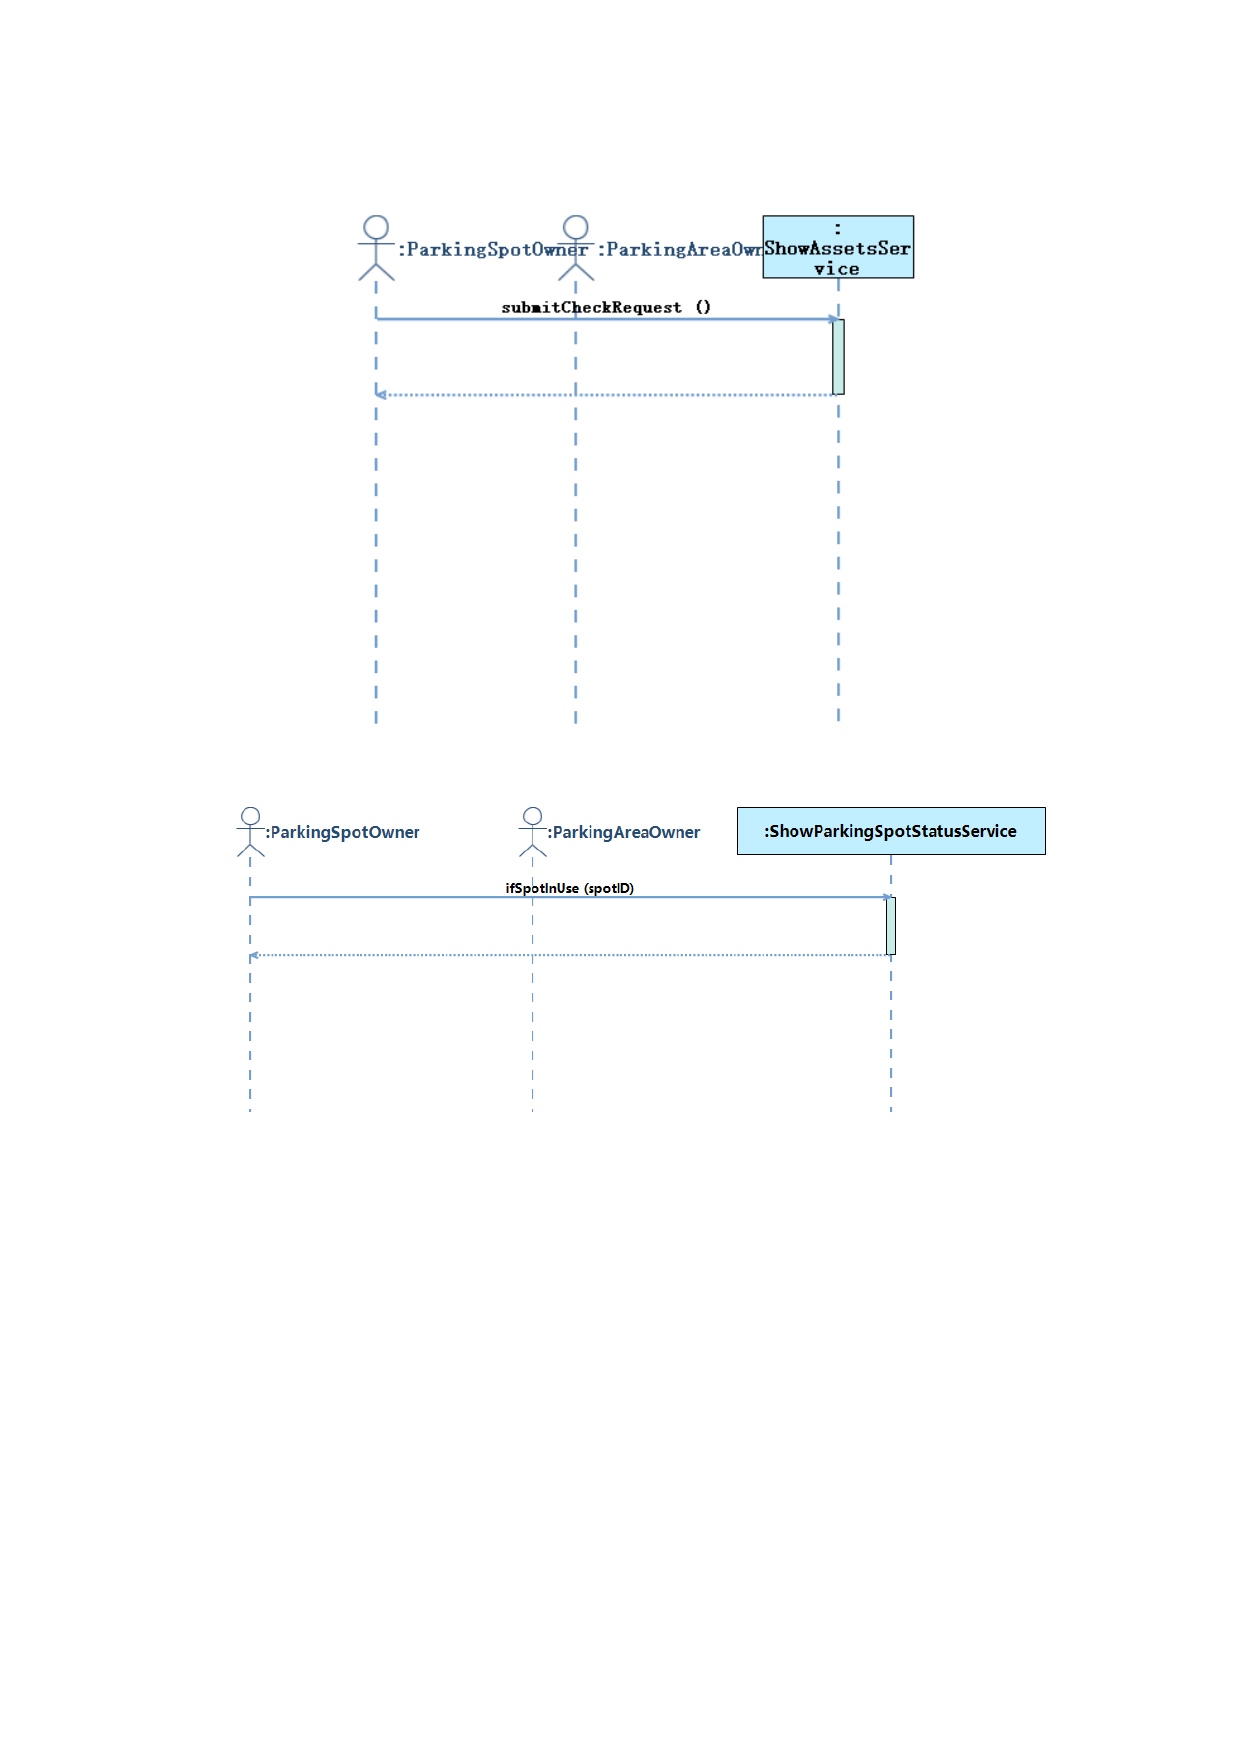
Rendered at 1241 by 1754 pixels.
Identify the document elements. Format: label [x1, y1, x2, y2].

picture [187, 763, 1052, 1112]
picture [270, 162, 970, 734]
